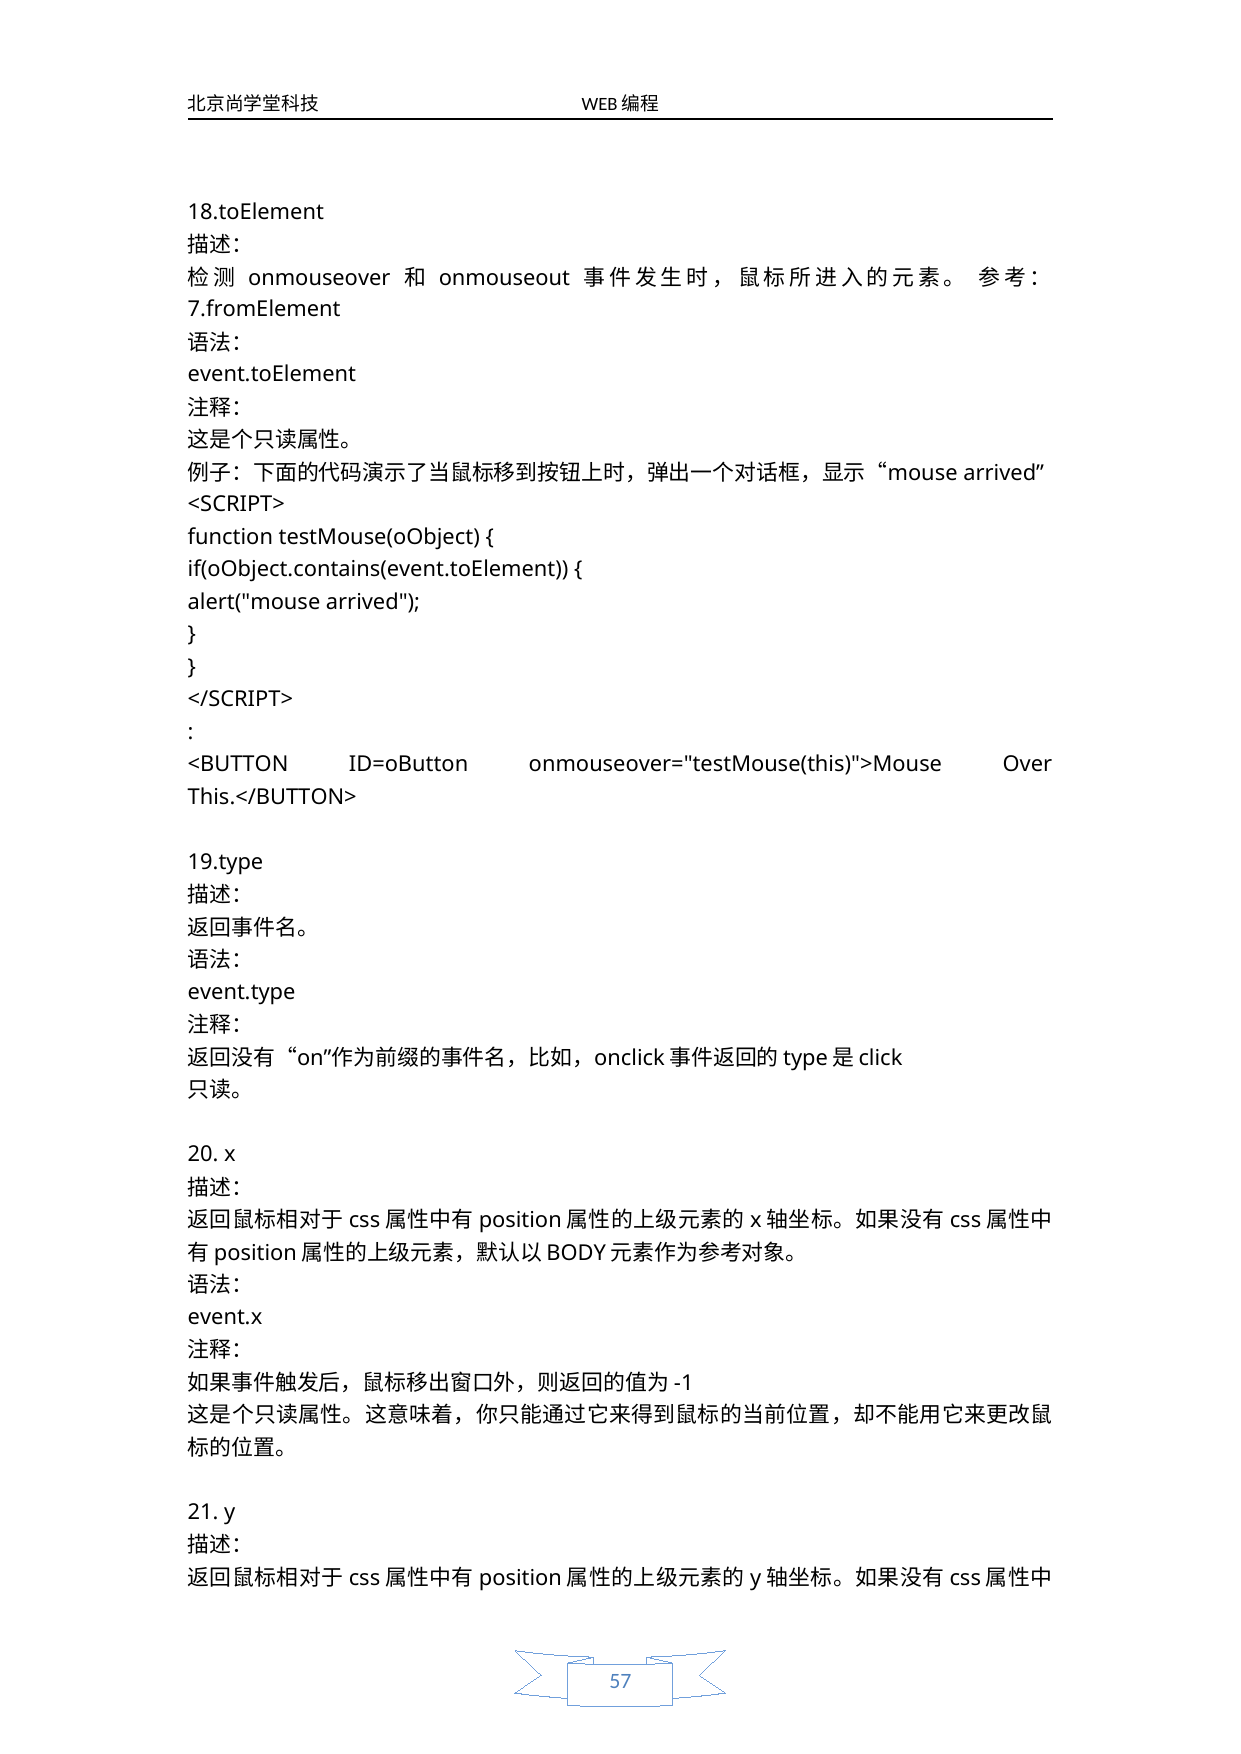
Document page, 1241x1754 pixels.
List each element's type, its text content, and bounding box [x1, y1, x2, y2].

text 语法： event.type [187, 942, 1053, 1007]
text 例子：下面的代码演示了当鼠标移到按钮上时，弹出一个对话框，显示“mouse arrived” [187, 454, 1053, 487]
text 18.toElement 描述： 检测 onmouseover 和 onmouseout 事件发生时，鼠标所进入的元素。 参考：7.fromElement [187, 162, 1053, 324]
text <SCRIPT> function testMouse(oObject) { if(oObject.contains(event.toElement)) { alert("mouse arrived"); } } </SCRIPT> : <BUTTON ID=oButton onmouseover="testMouse(this)">Mouse Over This.</BUTTON> [187, 487, 1053, 812]
text 注释： 这是个只读属性。 [187, 389, 1053, 454]
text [187, 1332, 1053, 1462]
text 语法： event.toElement [187, 324, 1053, 389]
text 注释： 返回没有“on”作为前缀的事件名，比如，onclick事件返回的type是click 只读。 [187, 1007, 1053, 1104]
text 20. x 描述： 返回鼠标相对于css属性中有position属性的上级元素的x轴坐标。如果没有css属性中有position属性的上级元素，默认以BODY元素作为参考对象。 [187, 1104, 1053, 1267]
text 语法： event.x [187, 1267, 1053, 1332]
text 19.type 描述： 返回事件名。 [187, 812, 1053, 942]
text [187, 1462, 1053, 1592]
